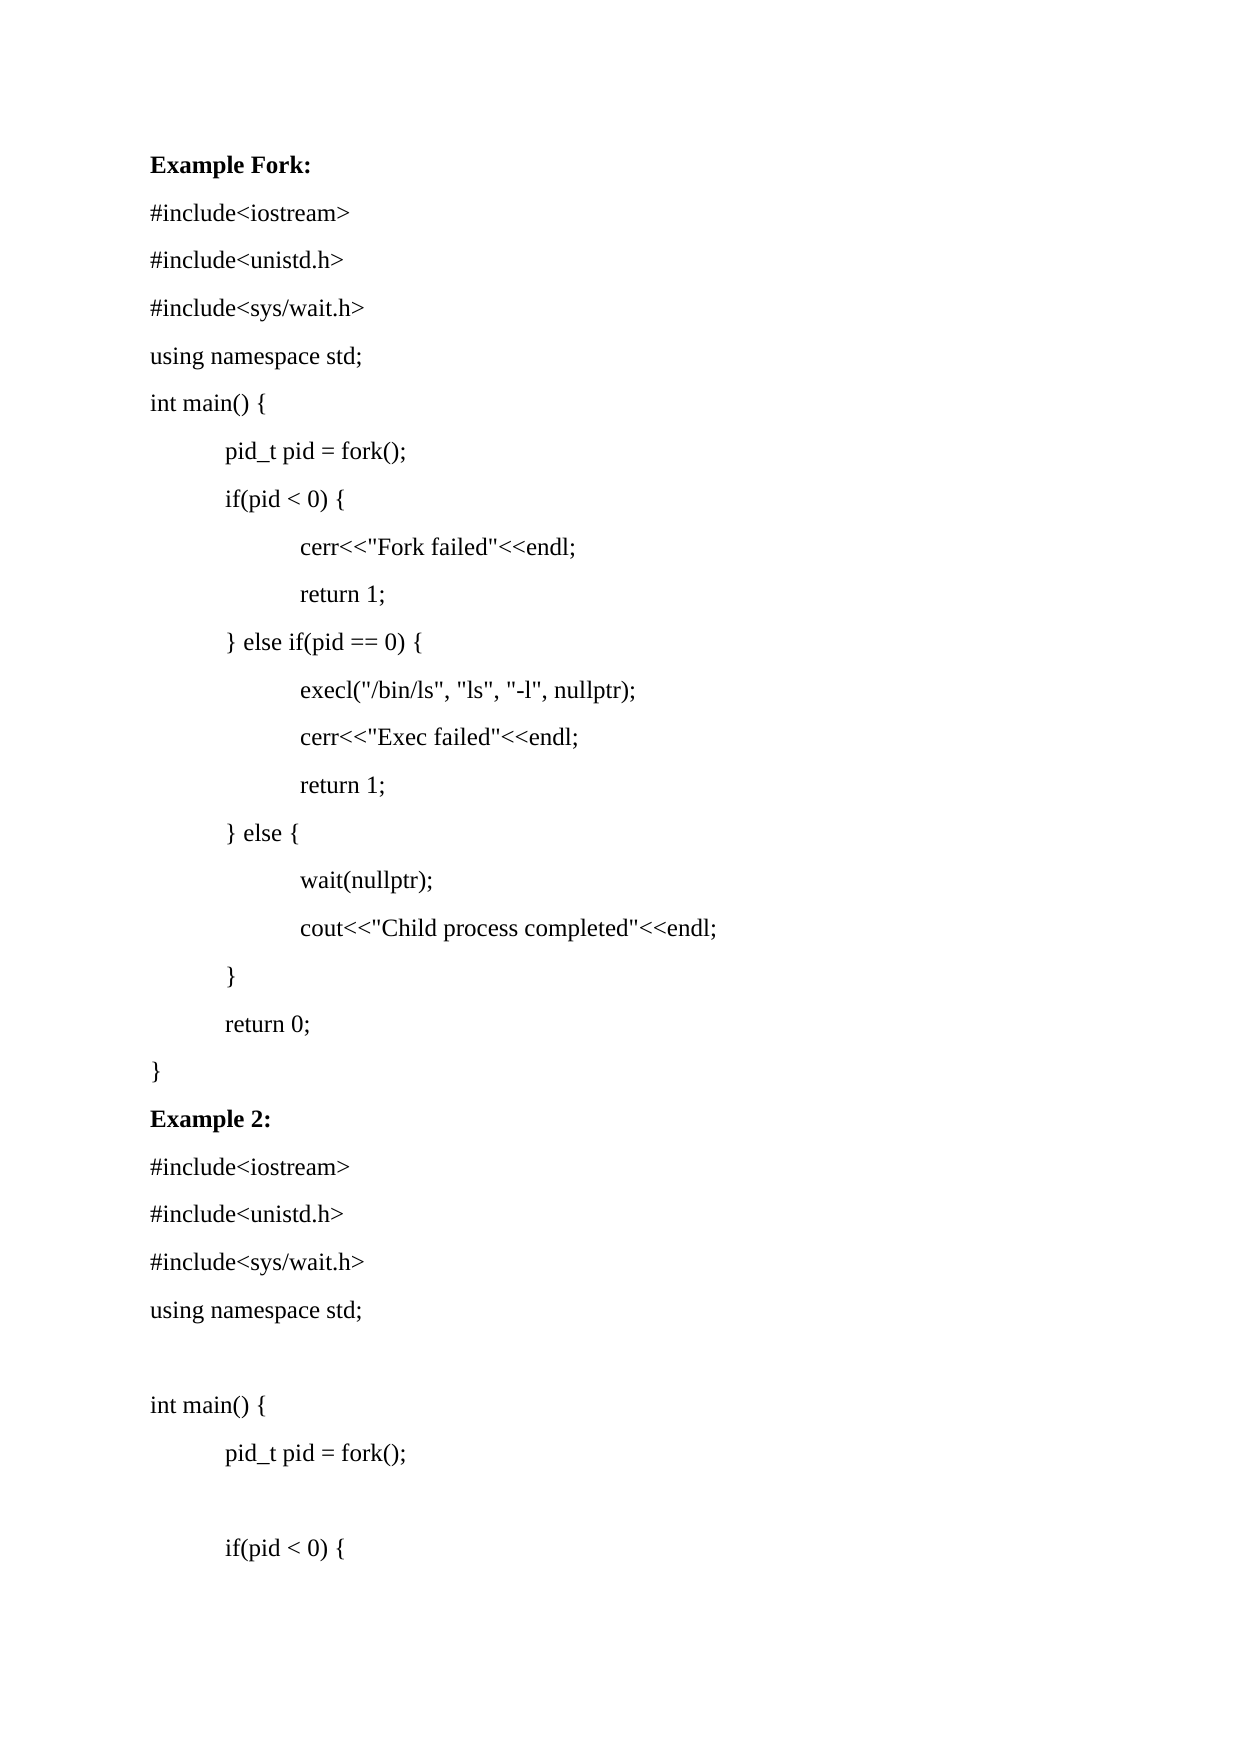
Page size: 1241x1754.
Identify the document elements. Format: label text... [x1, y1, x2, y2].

text Example 2: [150, 1104, 1090, 1133]
text #include<iostream> [150, 198, 1090, 226]
text return 1; [150, 579, 1090, 608]
text } else { [150, 818, 1090, 847]
text int main() { [150, 388, 1090, 417]
text if(pid < 0) { [150, 484, 1090, 513]
text } [150, 1056, 1090, 1085]
text return 1; [150, 770, 1090, 799]
text using namespace std; [150, 1295, 1090, 1324]
text #include<unistd.h> [150, 245, 1090, 274]
text using namespace std; [150, 341, 1090, 369]
text } [150, 961, 1090, 990]
text #include<sys/wait.h> [150, 293, 1090, 322]
text Example Fork: [150, 150, 1090, 179]
text execl("/bin/ls", "ls", "-l", nullptr); [150, 675, 1090, 703]
text return 0; [150, 1009, 1090, 1037]
text #include<unistd.h> [150, 1199, 1090, 1228]
text pid_t pid = fork(); [150, 1438, 1090, 1467]
text if(pid < 0) { [150, 1533, 1090, 1562]
text cerr<<"Exec failed"<<endl; [150, 722, 1090, 751]
text } else if(pid == 0) { [150, 627, 1090, 656]
text #include<sys/wait.h> [150, 1247, 1090, 1276]
text pid_t pid = fork(); [150, 436, 1090, 465]
text cout<<"Child process completed"<<endl; [150, 913, 1090, 942]
text #include<iostream> [150, 1152, 1090, 1181]
text cerr<<"Fork failed"<<endl; [150, 532, 1090, 560]
text int main() { [150, 1390, 1090, 1419]
text wait(nullptr); [150, 866, 1090, 894]
